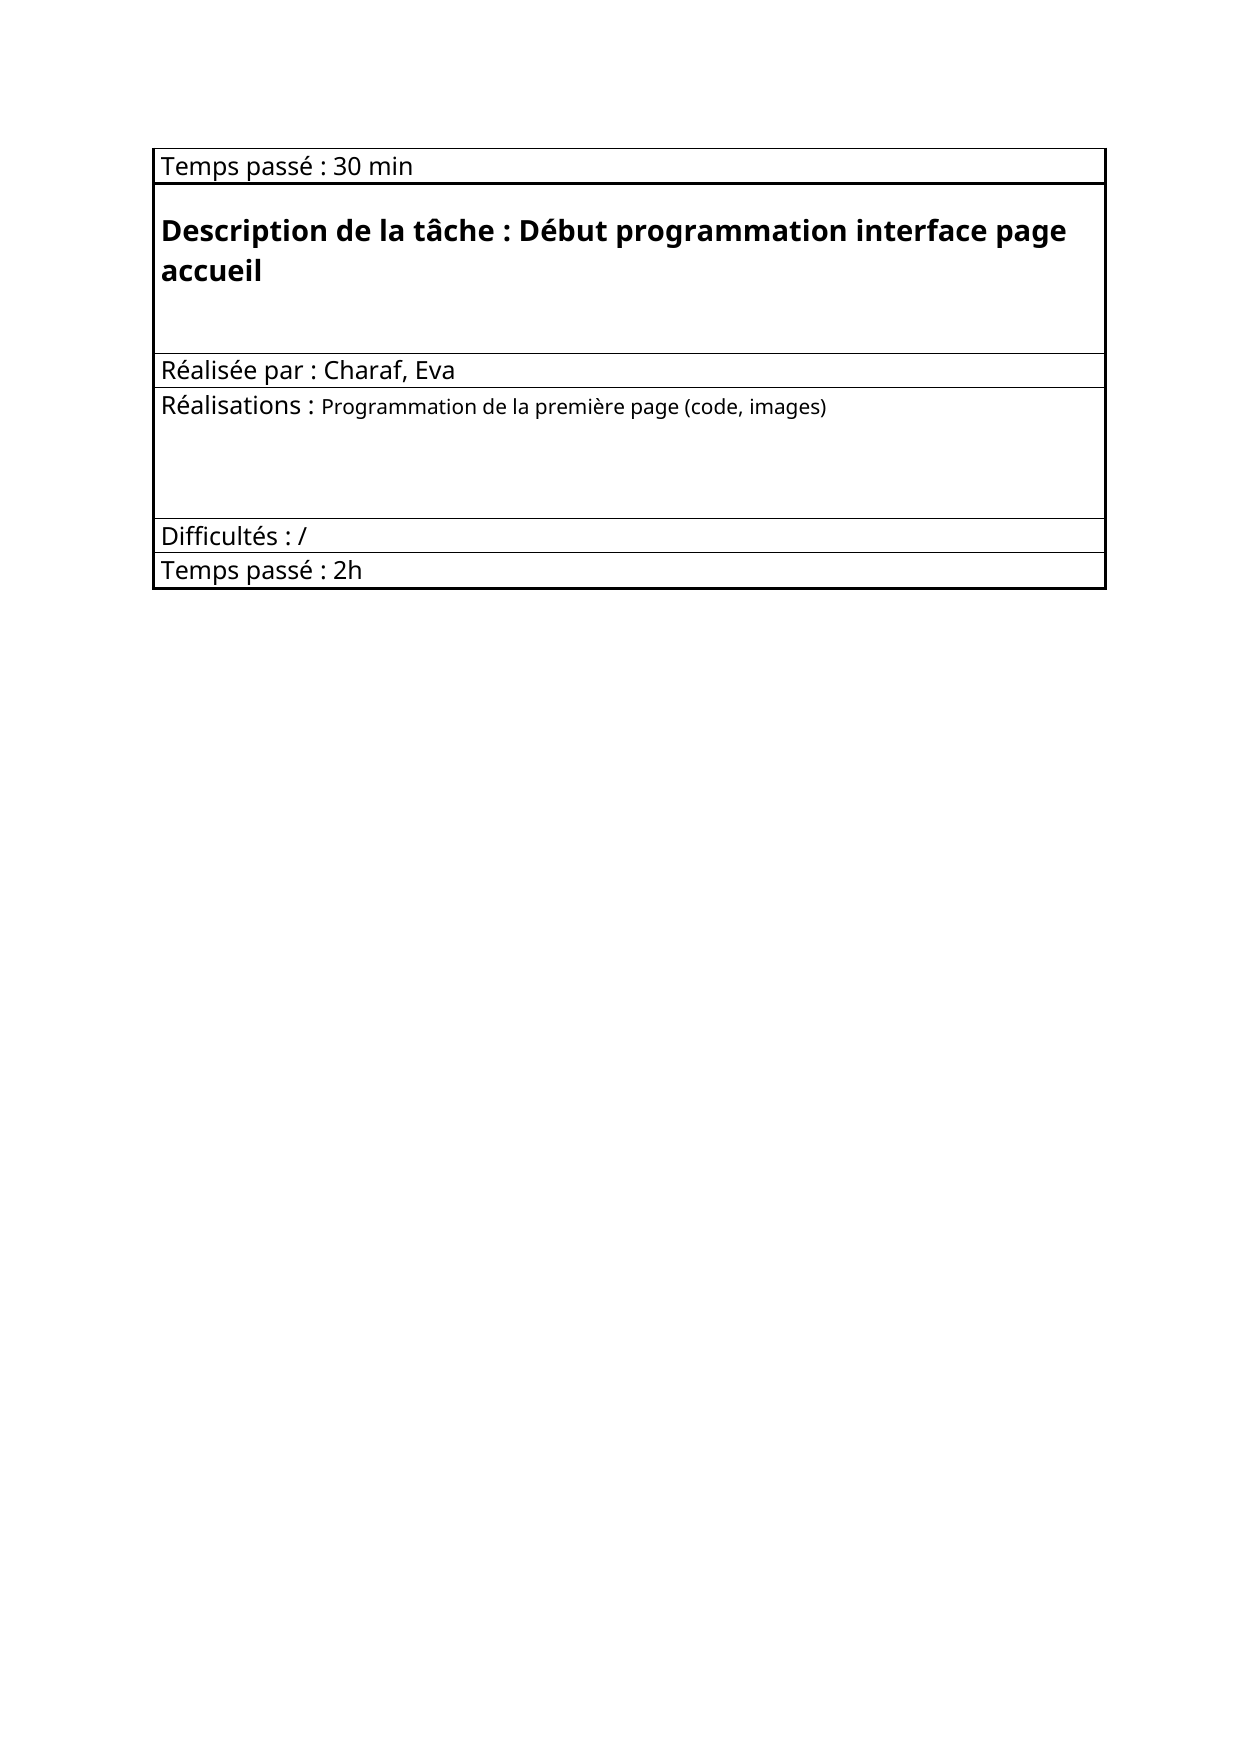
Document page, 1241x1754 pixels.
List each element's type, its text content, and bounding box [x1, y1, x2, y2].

table_cell Description de la tâche : Début programmation interface page accueil [155, 185, 1104, 352]
table_cell Temps passé : 2h [155, 553, 1104, 587]
table_cell Difficultés : / [155, 519, 1104, 552]
table_cell Réalisations : Programmation de la première page (code, images) [155, 388, 1104, 518]
table_cell Réalisée par : Charaf, Eva [155, 354, 1104, 387]
table_cell Temps passé : 30 min [155, 149, 1104, 182]
